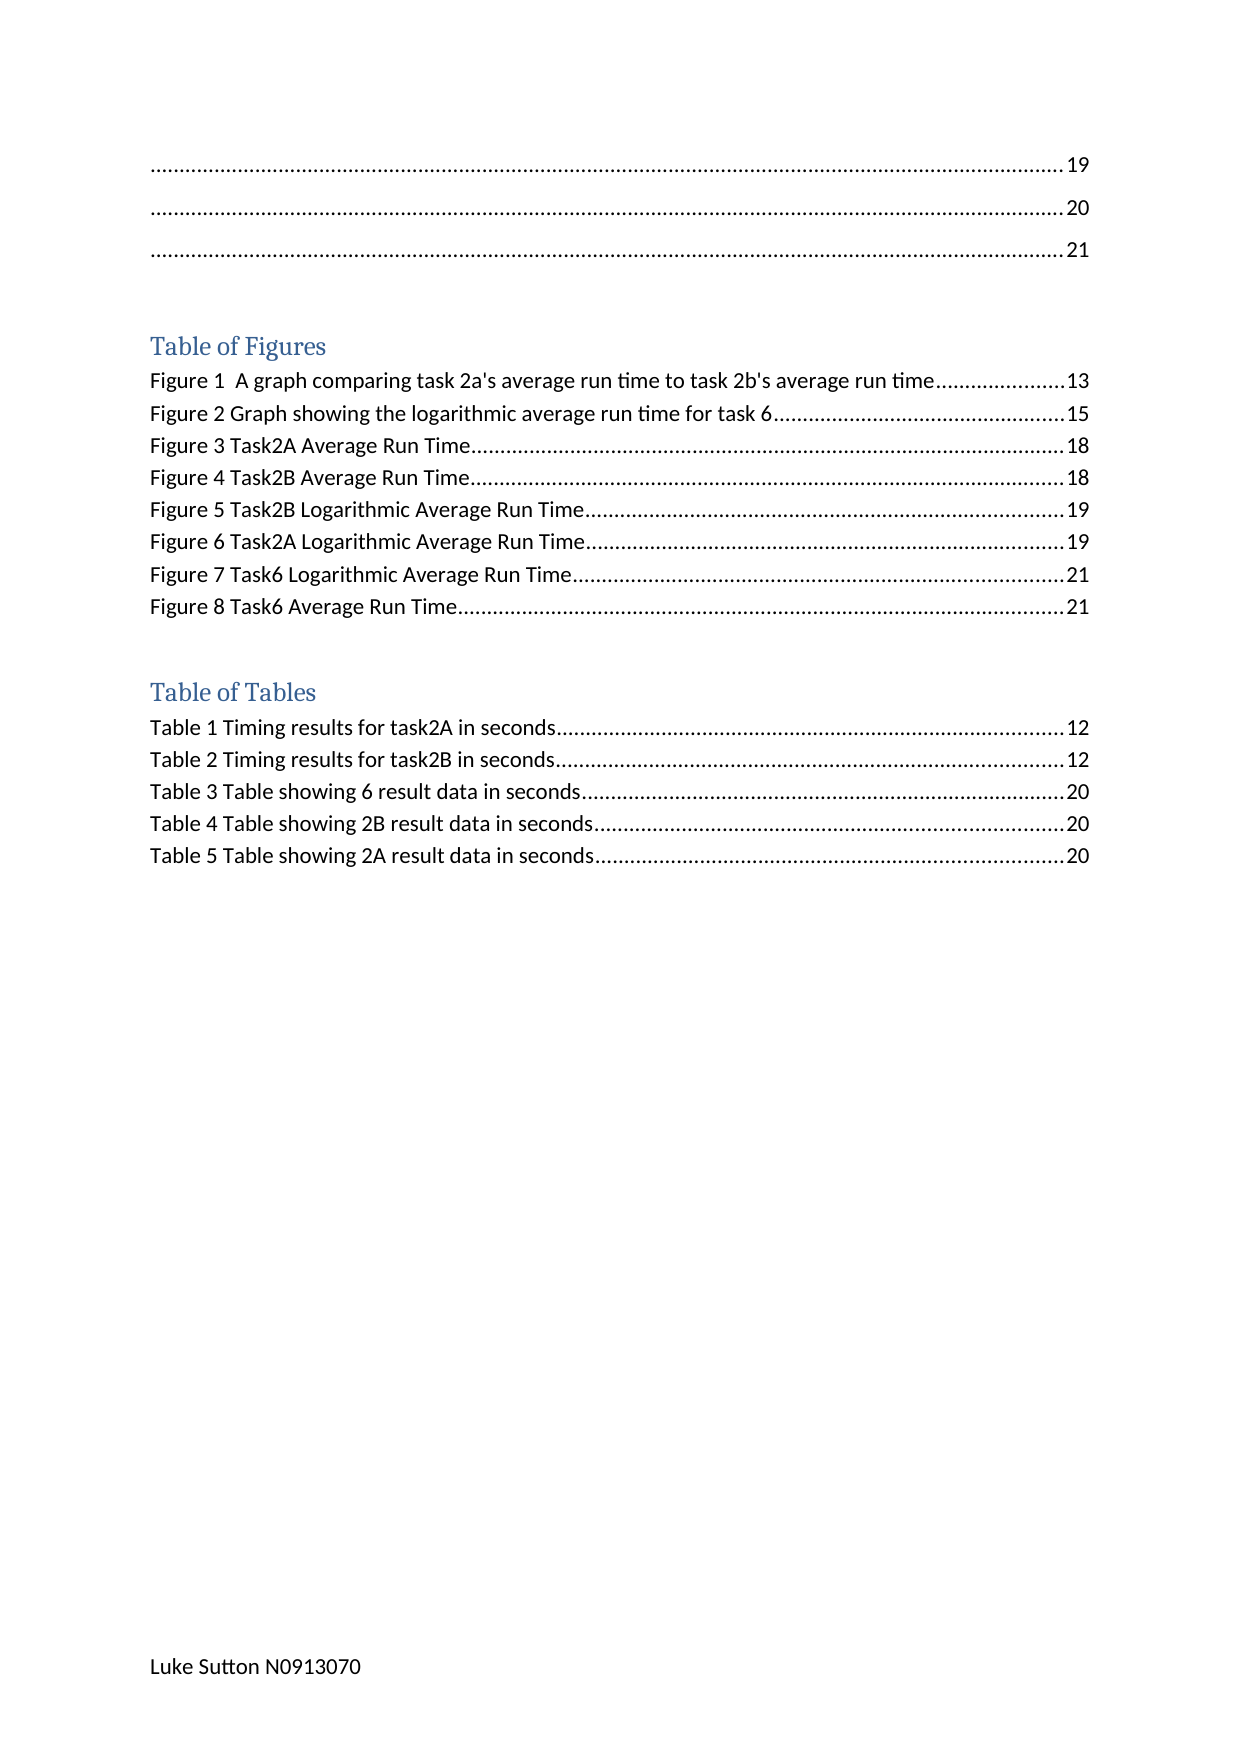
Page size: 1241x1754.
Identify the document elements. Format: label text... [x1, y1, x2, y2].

text Figure 7 Task6 Logarithmic Average Run Time 21 [150, 560, 1090, 588]
text Table 1 Timing results for task2A in seconds 12 [150, 713, 1090, 741]
text Figure 1 A graph comparing task 2a's average run time to task 2b's average run time 13 [150, 367, 1090, 394]
subtitle Table of Tables [150, 677, 1090, 708]
text Table 4 Table showing 2B result data in seconds 20 [150, 809, 1090, 837]
text Figure 5 Task2B Logarithmic Average Run Time 19 [150, 495, 1090, 523]
text Table 2 Timing results for task2B in seconds 12 [150, 745, 1090, 773]
text Figure 6 Task2A Logarithmic Average Run Time 19 [150, 527, 1090, 556]
text Table 5 Table showing 2A result data in seconds 20 [150, 842, 1090, 869]
text Table 3 Table showing 6 result data in seconds 20 [150, 777, 1090, 805]
text Figure 4 Task2B Average Run Time 18 [150, 463, 1090, 491]
text Figure 8 Task6 Average Run Time 21 [150, 592, 1090, 620]
text Figure 2 Graph showing the logarithmic average run time for task 6 15 [150, 399, 1090, 427]
subtitle Table of Figures [150, 331, 1090, 362]
text Figure 3 Task2A Average Run Time 18 [150, 431, 1090, 459]
